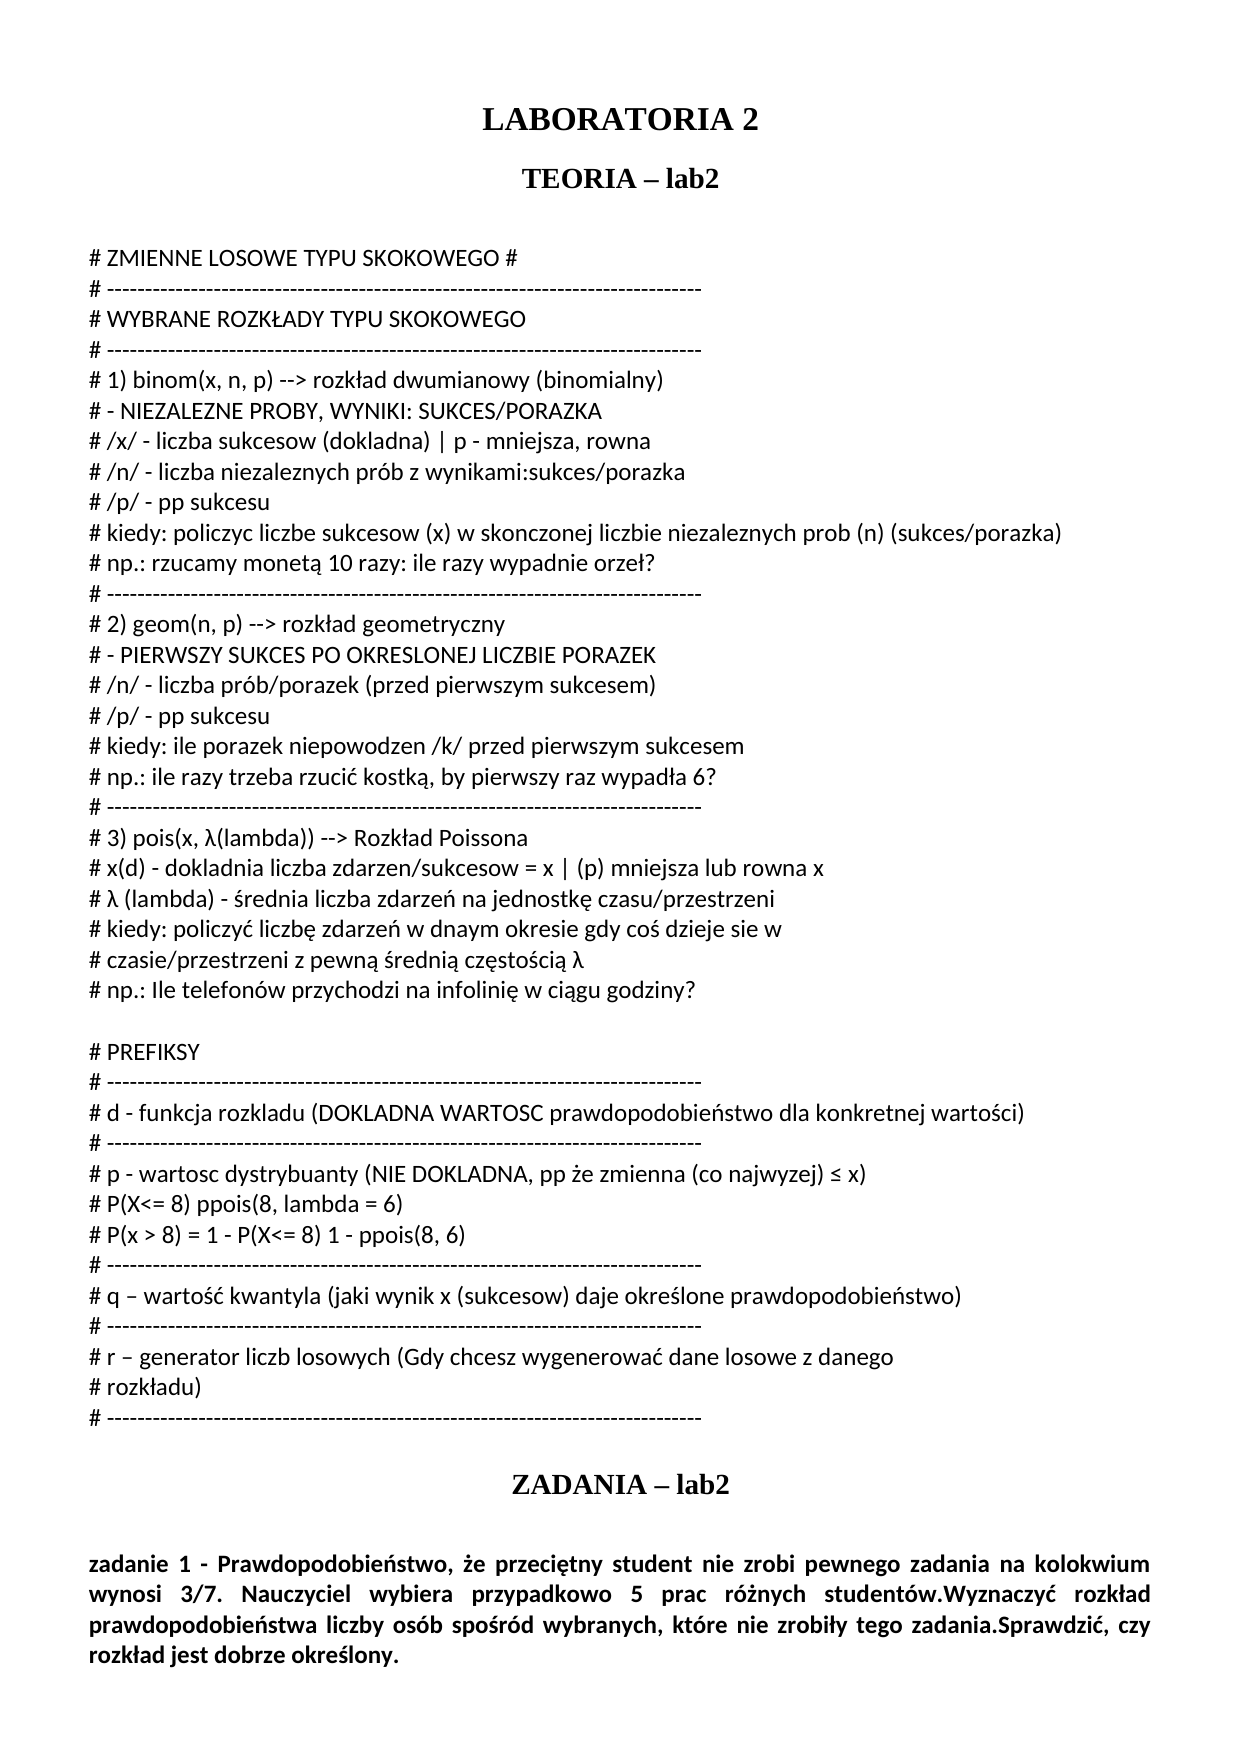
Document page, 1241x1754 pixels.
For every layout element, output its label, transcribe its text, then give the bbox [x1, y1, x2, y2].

text # rozkładu) [88, 1371, 1152, 1402]
text # ------------------------------------------------------------------------------ [88, 578, 1152, 608]
text # np.: rzucamy monetą 10 razy: ile razy wypadnie orzeł? [88, 547, 1152, 578]
text # /p/ - pp sukcesu [88, 486, 1152, 517]
text # 1) binom(x, n, p) --> rozkład dwumianowy (binomialny) [88, 364, 1152, 395]
text # r – generator liczb losowych (Gdy chcesz wygenerować dane losowe z danego [88, 1341, 1152, 1371]
text # np.: Ile telefonów przychodzi na infolinię w ciągu godziny? [88, 975, 1152, 1005]
text # q – wartość kwantyla (jaki wynik x (sukcesow) daje określone prawdopodobieństwo) [88, 1280, 1152, 1310]
text # ZMIENNE LOSOWE TYPU SKOKOWEGO # [88, 242, 1152, 273]
text ZADANIA – lab2 [88, 1467, 1152, 1501]
text # /n/ - liczba niezaleznych prób z wynikami:sukces/porazka [88, 456, 1152, 486]
text # d - funkcja rozkladu (DOKLADNA WARTOSC prawdopodobieństwo dla konkretnej wartości) [88, 1097, 1152, 1127]
text zadanie 1 - Prawdopodobieństwo, że przeciętny student nie zrobi pewnego zadania na kolokwium wynosi 3/7. Nauczyciel wybiera przypadkowo 5 prac różnych studentów.Wyznaczyć rozkład prawdopodobieństwa liczby osób spośród wybranych, które nie zrobiły tego zadania.Sprawdzić, czy rozkład jest dobrze określony. [88, 1548, 1152, 1670]
text # np.: ile razy trzeba rzucić kostką, by pierwszy raz wypadła 6? [88, 761, 1152, 792]
text # P(X<= 8) ppois(8, lambda = 6) [88, 1188, 1152, 1219]
text # - PIERWSZY SUKCES PO OKRESLONEJ LICZBIE PORAZEK [88, 639, 1152, 669]
text # WYBRANE ROZKŁADY TYPU SKOKOWEGO [88, 303, 1152, 334]
text # kiedy: ile porazek niepowodzen /k/ przed pierwszym sukcesem [88, 731, 1152, 761]
text # ------------------------------------------------------------------------------ [88, 1249, 1152, 1280]
text TEORIA – lab2 [88, 161, 1152, 195]
text # ------------------------------------------------------------------------------ [88, 273, 1152, 303]
text # ------------------------------------------------------------------------------ [88, 1402, 1152, 1432]
text # 2) geom(n, p) --> rozkład geometryczny [88, 608, 1152, 639]
text # /n/ - liczba prób/porazek (przed pierwszym sukcesem) [88, 669, 1152, 700]
text # PREFIKSY [88, 1036, 1152, 1066]
text # /p/ - pp sukcesu [88, 700, 1152, 731]
text # ------------------------------------------------------------------------------ [88, 1066, 1152, 1097]
text # 3) pois(x, λ(lambda)) --> Rozkład Poissona [88, 822, 1152, 853]
text # kiedy: policzyć liczbę zdarzeń w dnaym okresie gdy coś dzieje sie w [88, 914, 1152, 944]
text LABORATORIA 2 [88, 100, 1152, 138]
text # ------------------------------------------------------------------------------ [88, 334, 1152, 364]
text # λ (lambda) - średnia liczba zdarzeń na jednostkę czasu/przestrzeni [88, 883, 1152, 914]
text # ------------------------------------------------------------------------------ [88, 1127, 1152, 1158]
text # ------------------------------------------------------------------------------ [88, 792, 1152, 822]
text # ------------------------------------------------------------------------------ [88, 1310, 1152, 1341]
text # x(d) - dokladnia liczba zdarzen/sukcesow = x | (p) mniejsza lub rowna x [88, 853, 1152, 883]
text # - NIEZALEZNE PROBY, WYNIKI: SUKCES/PORAZKA [88, 395, 1152, 425]
text # /x/ - liczba sukcesow (dokladna) | p - mniejsza, rowna [88, 425, 1152, 456]
text # P(x > 8) = 1 - P(X<= 8) 1 - ppois(8, 6) [88, 1219, 1152, 1249]
text # kiedy: policzyc liczbe sukcesow (x) w skonczonej liczbie niezaleznych prob (n) (sukces/porazka) [88, 517, 1152, 547]
text # czasie/przestrzeni z pewną średnią częstością λ [88, 944, 1152, 975]
text # p - wartosc dystrybuanty (NIE DOKLADNA, pp że zmienna (co najwyzej) ≤ x) [88, 1158, 1152, 1188]
